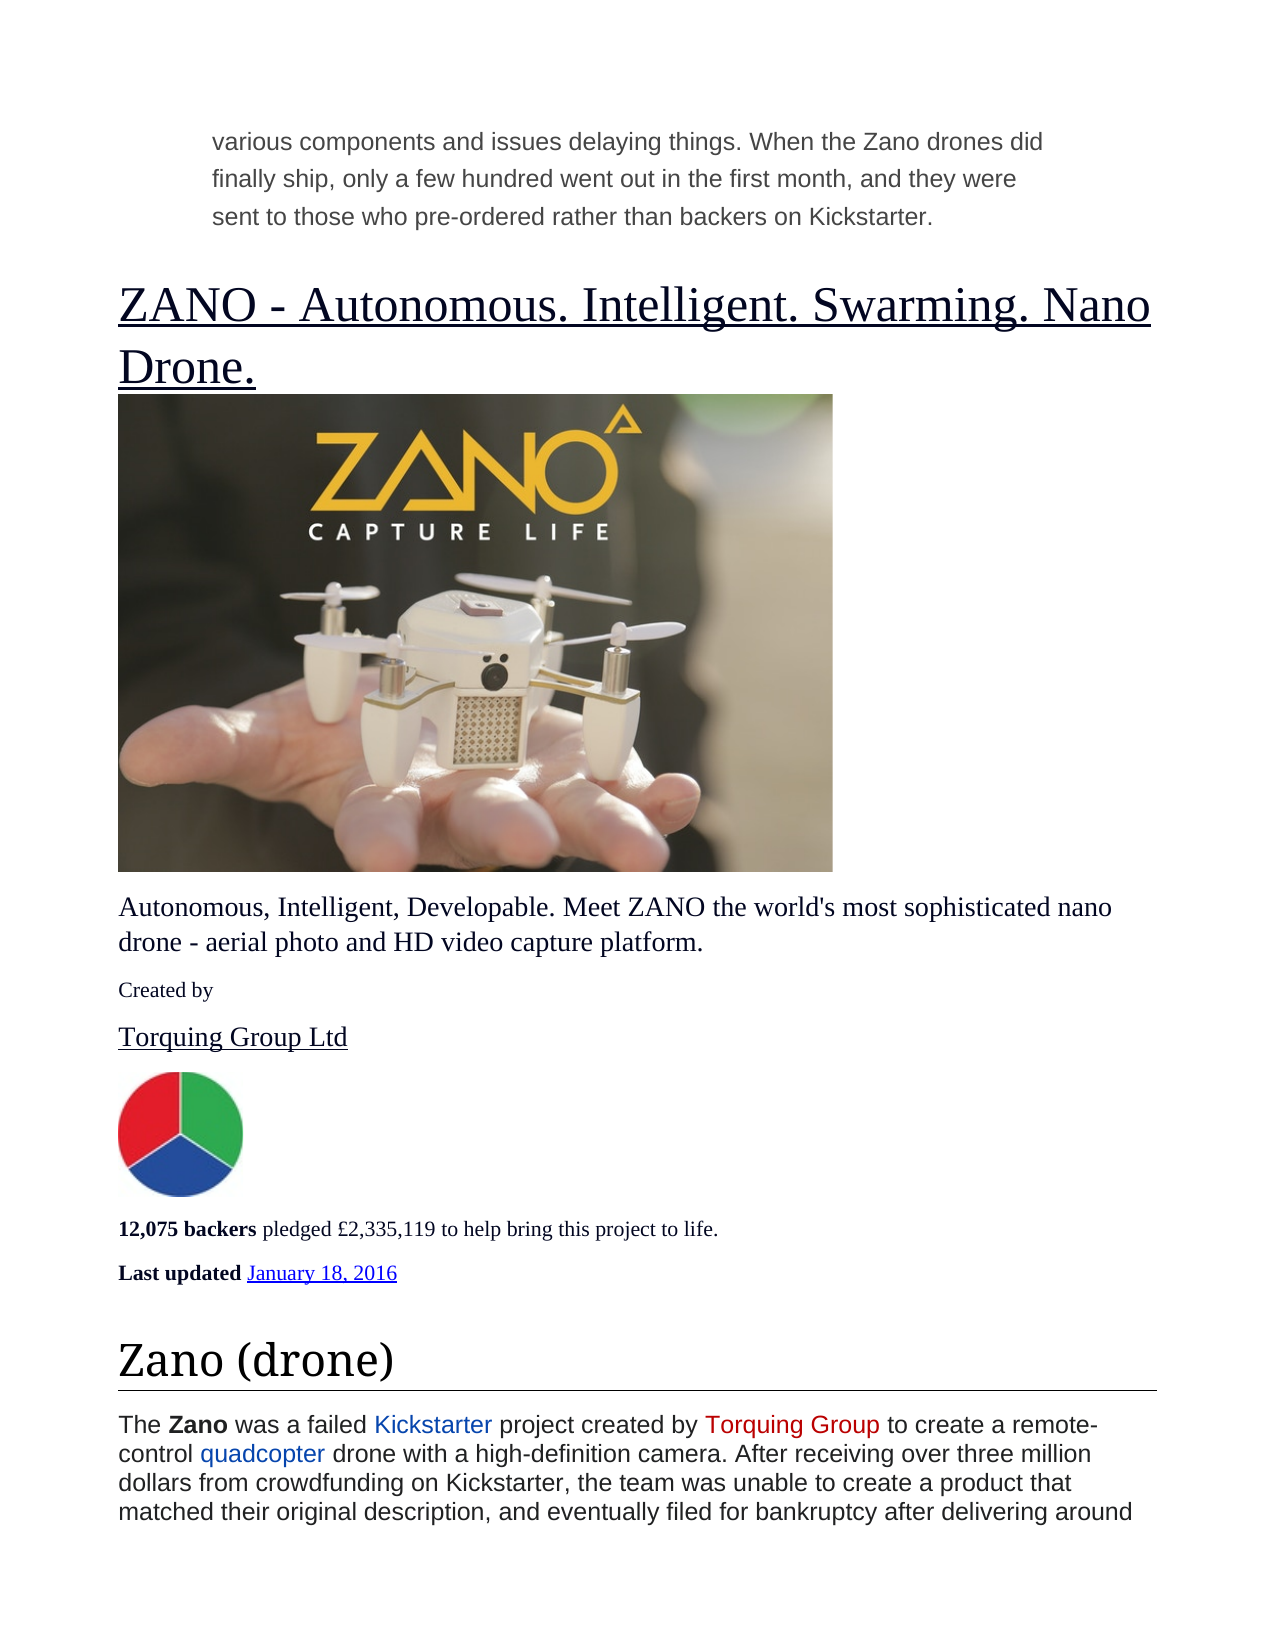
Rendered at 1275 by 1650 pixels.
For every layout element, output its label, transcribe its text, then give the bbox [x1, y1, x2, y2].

text Autonomous, Intelligent, Developable. Meet ZANO the world's most sophisticated nano drone - aerial photo and HD video capture platform. [118, 890, 1157, 957]
text Last updated January 18, 2016 [118, 1260, 1157, 1285]
picture [118, 394, 833, 872]
text Torquing Group Ltd [118, 1021, 1157, 1053]
text Created by [118, 977, 1157, 1002]
subtitle ZANO - Autonomous. Intelligent. Swarming. Nano Drone. [118, 270, 1157, 395]
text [212, 118, 1063, 231]
text Zano (drone) [118, 1329, 1157, 1390]
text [118, 1410, 1157, 1525]
text 12,075 backers pledged £2,335,119 to help bring this project to life. [118, 1216, 1157, 1241]
picture [118, 1072, 244, 1197]
